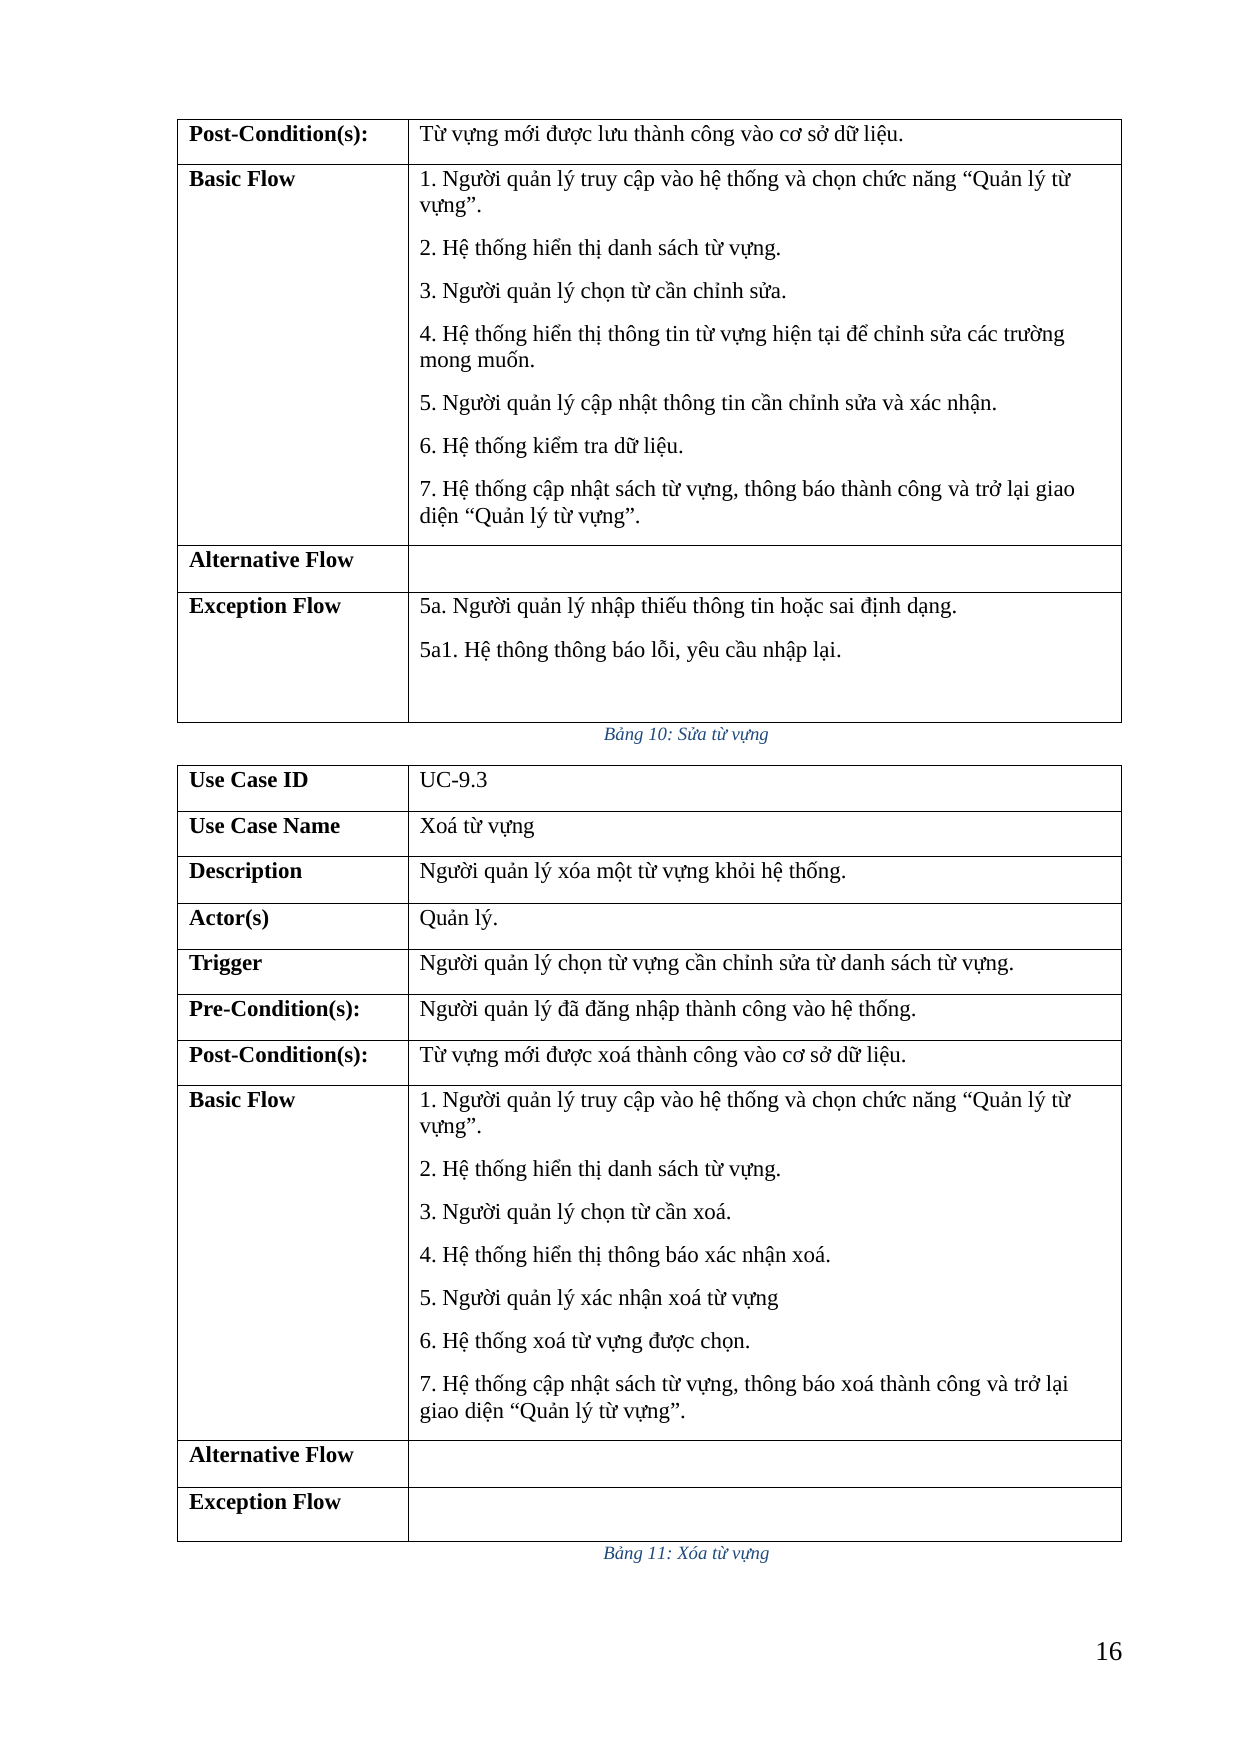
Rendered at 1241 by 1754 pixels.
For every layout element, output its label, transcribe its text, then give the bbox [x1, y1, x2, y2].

table_cell Người quản lý chọn từ vựng cần chỉnh sửa từ danh sách từ vựng. [409, 950, 1121, 994]
table_cell Description [178, 857, 408, 903]
table_cell Pre-Condition(s): [178, 995, 408, 1040]
table_cell Người quản lý đã đăng nhập thành công vào hệ thống. [409, 995, 1121, 1040]
table_cell [409, 546, 1121, 592]
table_cell Exception Flow [178, 593, 408, 722]
table_cell Alternative Flow [178, 546, 408, 592]
table_cell Use Case Name [178, 812, 408, 856]
table_cell Exception Flow [178, 1488, 408, 1541]
table_cell 1. Người quản lý truy cập vào hệ thống và chọn chức năng “Quản lý từ vựng”. 2. Hệ thống hiển thị danh sách từ vựng. 3. Người quản lý chọn từ cần xoá. 4. Hệ thống hiển thị thông báo xác nhận xoá. 5. Người quản lý xác nhận xoá từ vựng 6. Hệ thống xoá từ vựng được chọn. 7. Hệ thống cập nhật sách từ vựng, thông báo xoá thành công và trở lại giao diện “Quản lý từ vựng”. [409, 1086, 1121, 1440]
table_cell Từ vựng mới được xoá thành công vào cơ sở dữ liệu. [409, 1041, 1121, 1085]
table_cell Basic Flow [178, 1086, 408, 1440]
table_cell Post-Condition(s): [178, 1041, 408, 1085]
table_cell Từ vựng mới được lưu thành công vào cơ sở dữ liệu. [409, 120, 1121, 163]
table_cell 5a. Người quản lý nhập thiếu thông tin hoặc sai định dạng. 5a1. Hệ thông thông báo lỗi, yêu cầu nhập lại. [409, 593, 1121, 722]
table_cell [409, 1488, 1121, 1541]
table_cell 1. Người quản lý truy cập vào hệ thống và chọn chức năng “Quản lý từ vựng”. 2. Hệ thống hiển thị danh sách từ vựng. 3. Người quản lý chọn từ cần chỉnh sửa. 4. Hệ thống hiển thị thông tin từ vựng hiện tại để chỉnh sửa các trường mong muốn. 5. Người quản lý cập nhật thông tin cần chỉnh sửa và xác nhận. 6. Hệ thống kiểm tra dữ liệu. 7. Hệ thống cập nhật sách từ vựng, thông báo thành công và trở lại giao diện “Quản lý từ vựng”. [409, 165, 1121, 545]
table_cell Người quản lý xóa một từ vựng khỏi hệ thống. [409, 857, 1121, 903]
table_header Use Case ID [178, 766, 408, 811]
table_header UC-9.3 [409, 766, 1121, 811]
table_cell Actor(s) [178, 904, 408, 948]
table_cell Trigger [178, 950, 408, 994]
table_cell Xoá từ vựng [409, 812, 1121, 856]
table_cell [409, 1441, 1121, 1487]
table_cell Post-Condition(s): [178, 120, 408, 163]
table_cell Quản lý. [409, 904, 1121, 948]
table_cell Basic Flow [178, 165, 408, 545]
table_cell Alternative Flow [178, 1441, 408, 1487]
